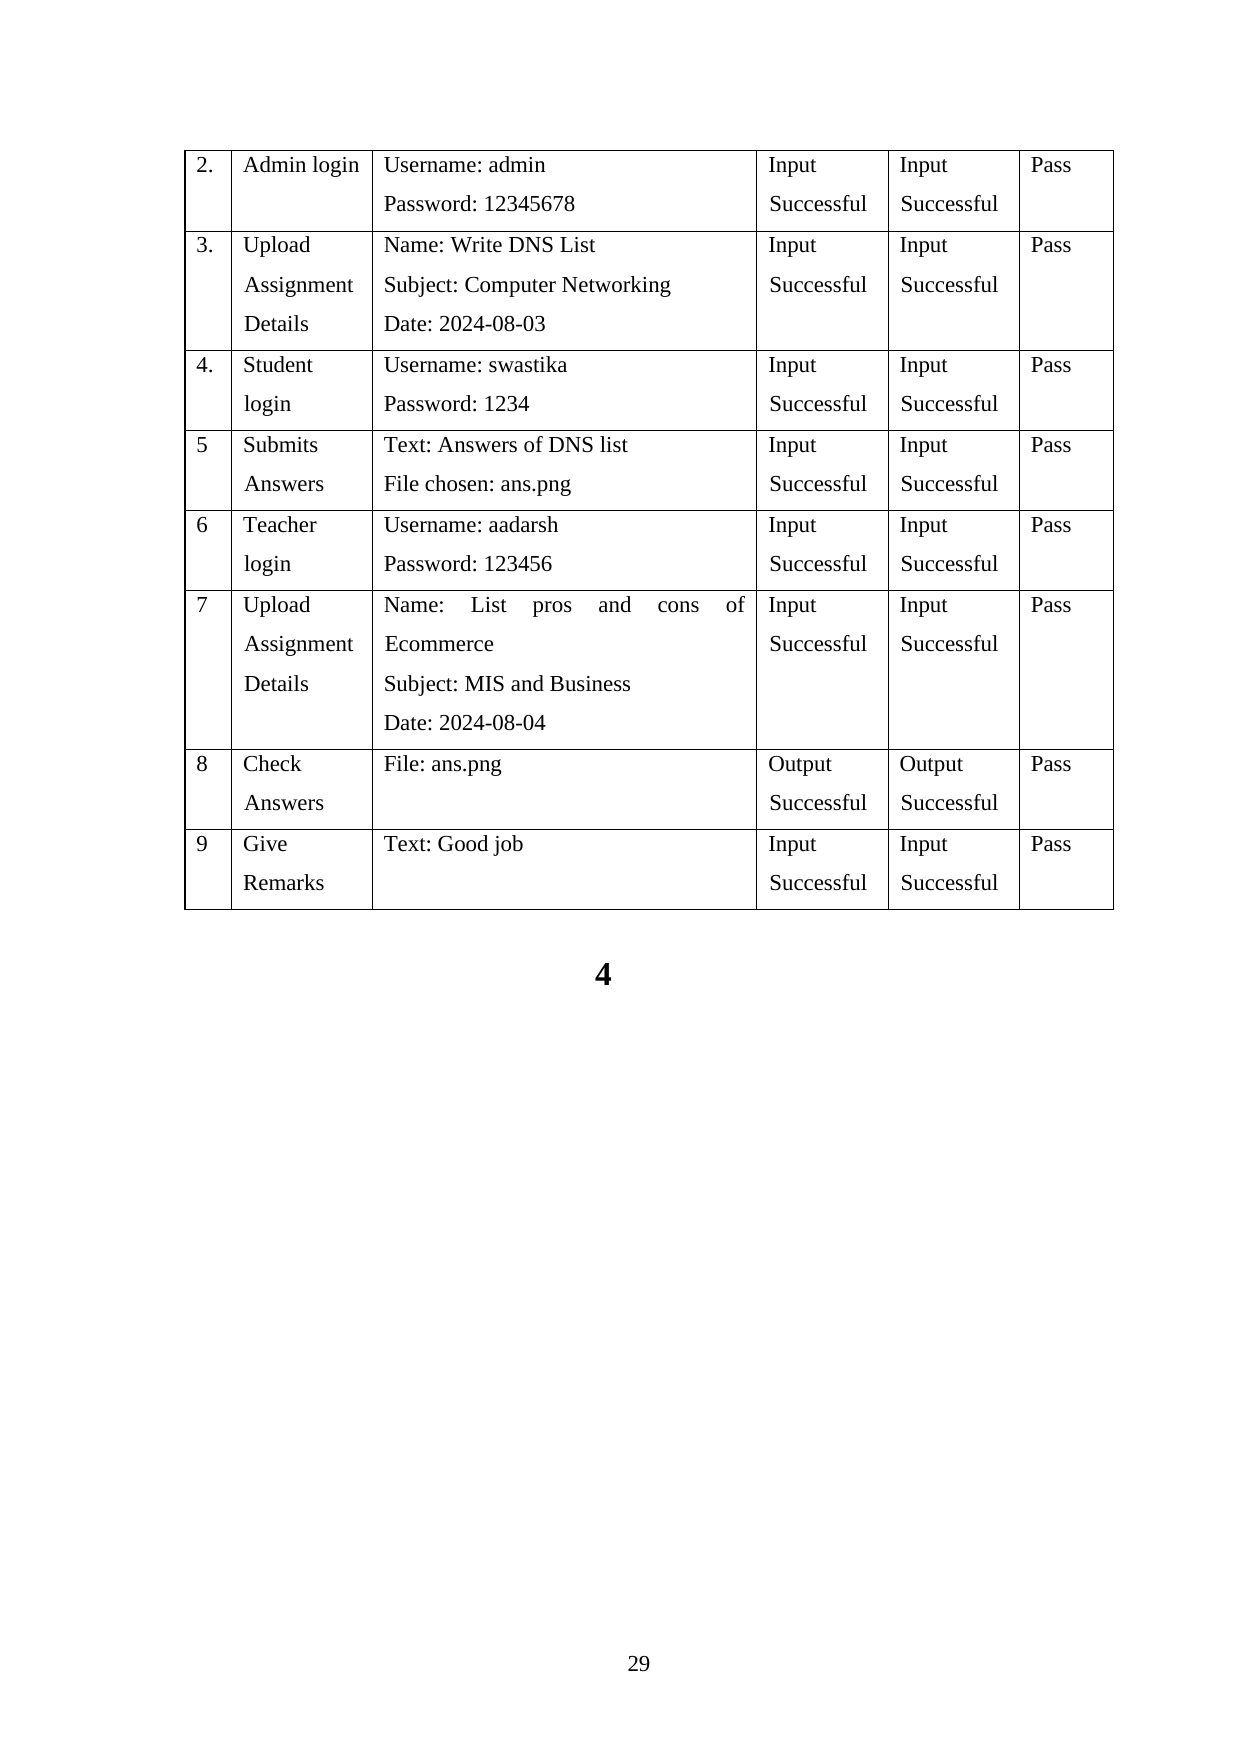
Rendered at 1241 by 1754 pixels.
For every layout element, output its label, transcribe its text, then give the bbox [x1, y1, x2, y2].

table_cell File: ans.png [373, 750, 756, 829]
table_cell Pass [1020, 511, 1113, 590]
table_cell Input Successful [757, 431, 888, 510]
table_cell 4. [186, 351, 231, 430]
table_cell Output Successful [757, 750, 888, 829]
table_cell Input Successful [757, 591, 888, 749]
table_cell Username: swastika Password: 1234 [373, 351, 756, 430]
table_cell 5 [186, 431, 231, 510]
table_cell Text: Good job [373, 830, 756, 909]
table_cell Text: Answers of DNS list File chosen: ans.png [373, 431, 756, 510]
table_cell Input Successful [889, 151, 1019, 231]
table_cell Username: aadarsh Password: 123456 [373, 511, 756, 590]
table_cell 3. [186, 232, 231, 350]
table_cell Input Successful [889, 431, 1019, 510]
table_cell Input Successful [889, 351, 1019, 430]
table_cell Input Successful [757, 830, 888, 909]
table_cell Admin login [232, 151, 372, 231]
table_cell 7 [186, 591, 231, 749]
table_cell Upload Assignment Details [232, 591, 372, 749]
table_cell Input Successful [757, 351, 888, 430]
table_cell Pass [1020, 351, 1113, 430]
table_cell Submits Answers [232, 431, 372, 510]
table_cell 6 [186, 511, 231, 590]
table_cell Input Successful [889, 232, 1019, 350]
table_cell Name: List pros and cons of Ecommerce Subject: MIS and Business Date: 2024-08-04 [373, 591, 756, 749]
table_cell Output Successful [889, 750, 1019, 829]
table_cell Pass [1020, 830, 1113, 909]
table_cell 8 [186, 750, 231, 829]
table_cell Give Remarks [232, 830, 372, 909]
table_cell Pass [1020, 151, 1113, 231]
table_cell Input Successful [757, 151, 888, 231]
table_cell 9 [186, 830, 231, 909]
table_cell Pass [1020, 232, 1113, 350]
table_cell Pass [1020, 591, 1113, 749]
table_cell Username: admin Password: 12345678 [373, 151, 756, 231]
table_cell Name: Write DNS List Subject: Computer Networking Date: 2024-08-03 [373, 232, 756, 350]
table_cell Check Answers [232, 750, 372, 829]
table_cell 2. [186, 151, 231, 231]
table_cell Student login [232, 351, 372, 430]
table_cell Pass [1020, 750, 1113, 829]
table_cell Input Successful [889, 830, 1019, 909]
table_cell Input Successful [757, 511, 888, 590]
table_cell Input Successful [889, 591, 1019, 749]
table_cell Teacher login [232, 511, 372, 590]
table_cell Upload Assignment Details [232, 232, 372, 350]
table_cell Input Successful [757, 232, 888, 350]
table_cell Input Successful [889, 511, 1019, 590]
table_cell Pass [1020, 431, 1113, 510]
